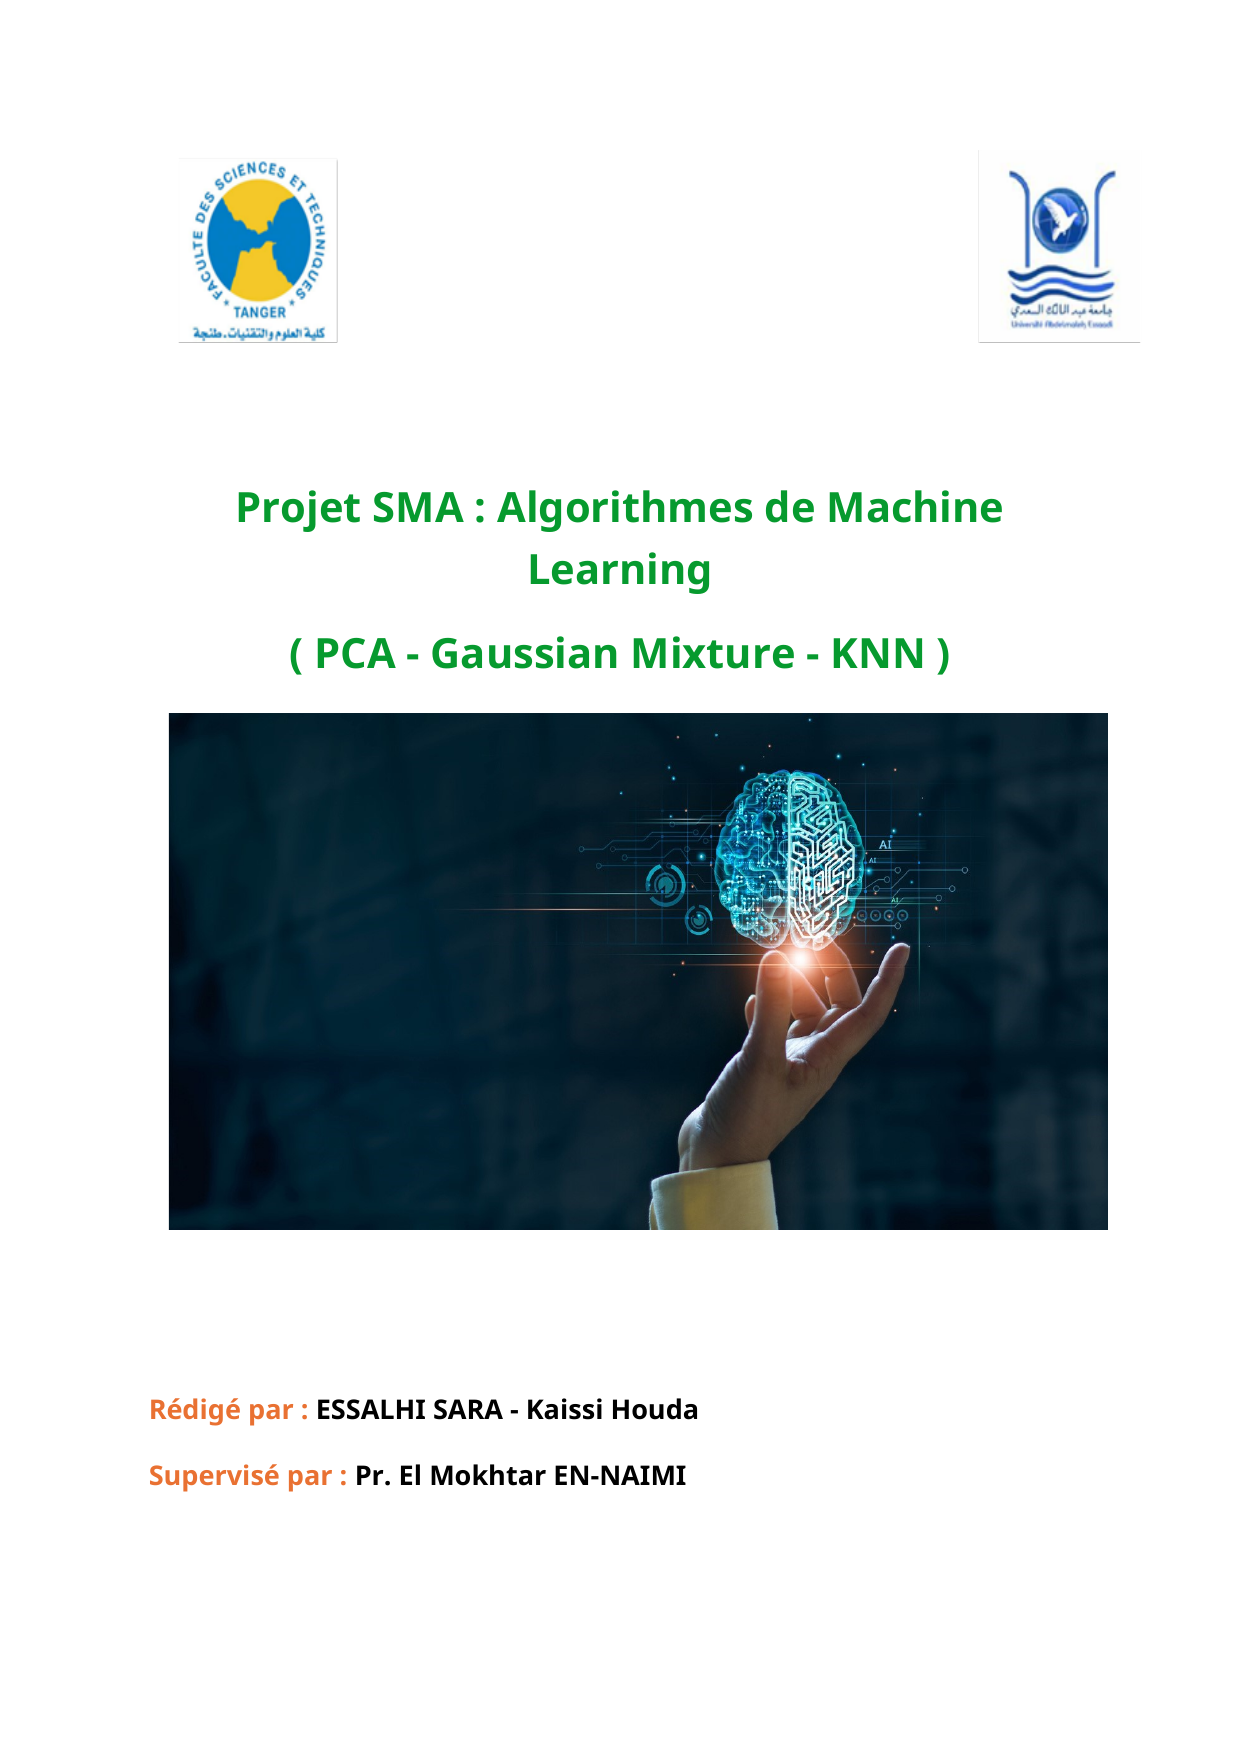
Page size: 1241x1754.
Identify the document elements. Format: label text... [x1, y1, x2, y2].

text Rédigé par : ESSALHI SARA - Kaissi Houda [148, 1391, 1090, 1427]
text Supervisé par : Pr. El Mokhtar EN-NAIMI [148, 1456, 1090, 1493]
text ( PCA - Gaussian Mixture - KNN ) [150, 624, 1090, 681]
text Projet SMA : Algorithmes de Machine Learning [150, 478, 1090, 596]
